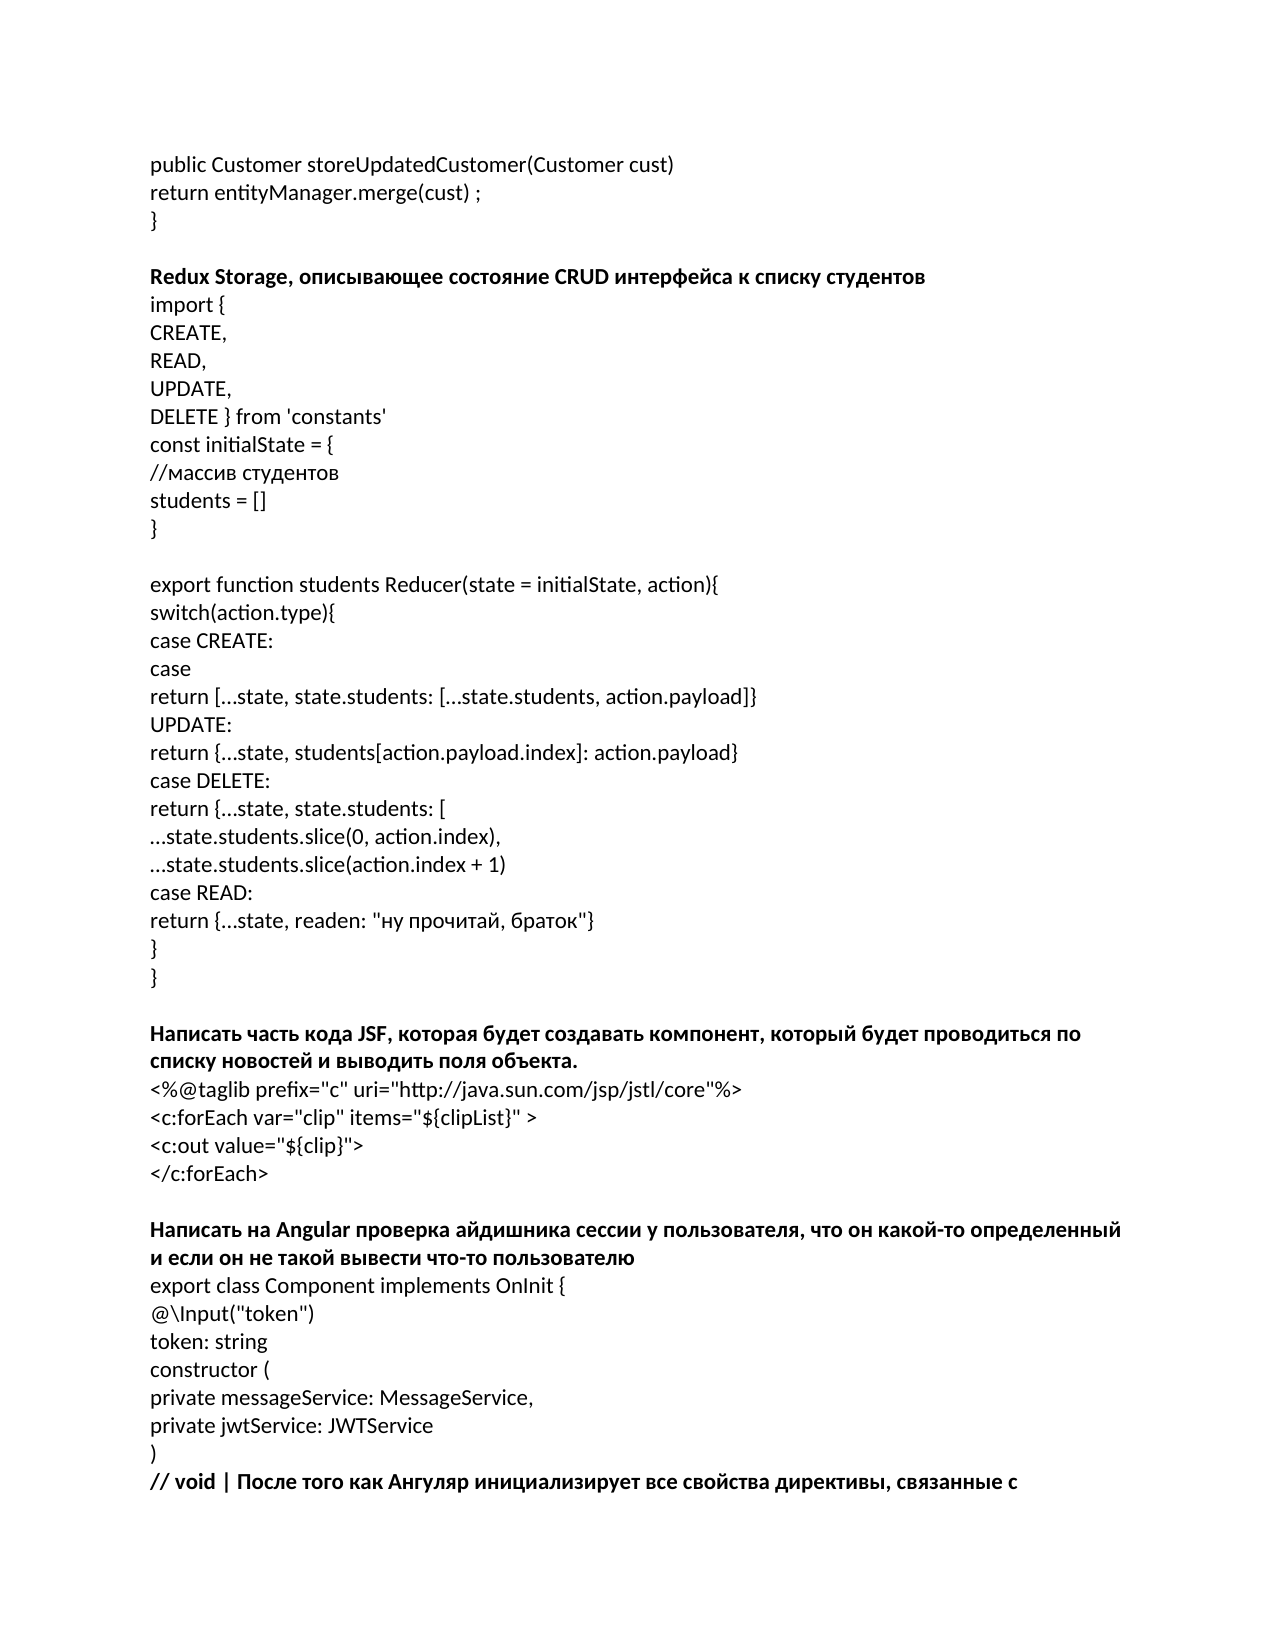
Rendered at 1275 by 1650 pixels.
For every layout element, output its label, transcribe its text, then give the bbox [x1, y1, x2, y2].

text private jwtService: JWTService [150, 1411, 1125, 1439]
text token: string [150, 1327, 1125, 1355]
text <c:forEach var="clip" items="${clipList}" > [150, 1103, 1125, 1131]
text } [150, 963, 1125, 991]
text …state.students.slice(action.index + 1) [150, 851, 1125, 878]
text case CREATE: [150, 626, 1125, 654]
text UPDATE: [150, 710, 1125, 738]
text CREATE, [150, 318, 1125, 346]
text </c:forEach> [150, 1159, 1125, 1187]
text @\Input("token") [150, 1299, 1125, 1327]
text //массив студентов [150, 458, 1125, 486]
text // void | После того как Ангуляр инициализирует все свойства директивы, связанные с [150, 1467, 1125, 1495]
text export class Component implements OnInit { [150, 1271, 1125, 1299]
text export function students Reducer(state = initialState, action){ [150, 570, 1125, 598]
text constructor ( [150, 1355, 1125, 1383]
text UPDATE, [150, 374, 1125, 402]
text case DELETE: [150, 766, 1125, 794]
text public Customer storeUpdatedCustomer(Customer cust) [150, 150, 1125, 178]
text case [150, 654, 1125, 682]
text …state.students.slice(0, action.index), [150, 822, 1125, 851]
text return {…state, students[action.payload.index]: action.payload} [150, 738, 1125, 766]
text } [150, 934, 1125, 963]
text Написать на Angular проверка айдишника сессии у пользователя, что он какой-то определенный и если он не такой вывести что-то пользователю [150, 1215, 1125, 1271]
text const initialState = { [150, 430, 1125, 458]
text READ, [150, 346, 1125, 374]
text ) [150, 1439, 1125, 1467]
text } [150, 206, 1125, 234]
text return entityManager.merge(cust) ; [150, 178, 1125, 206]
text Redux Storage, описывающее состояние CRUD интерфейса к списку студентов [150, 262, 1125, 290]
text students = [] [150, 486, 1125, 514]
text Написать часть кода JSF, которая будет создавать компонент, который будет проводиться по списку новостей и выводить поля объекта. [150, 1019, 1125, 1075]
text switch(action.type){ [150, 598, 1125, 626]
text <%@taglib prefix="c" uri="http://java.sun.com/jsp/jstl/core"%> [150, 1075, 1125, 1103]
text private messageService: MessageService, [150, 1383, 1125, 1411]
text <c:out value="${clip}"> [150, 1131, 1125, 1159]
text return {…state, state.students: [ [150, 794, 1125, 822]
text return {…state, readen: "ну прочитай, браток"} [150, 907, 1125, 934]
text DELETE } from 'constants' [150, 402, 1125, 430]
text return […state, state.students: […state.students, action.payload]} [150, 682, 1125, 710]
text case READ: [150, 878, 1125, 907]
text import { [150, 290, 1125, 318]
text } [150, 514, 1125, 542]
